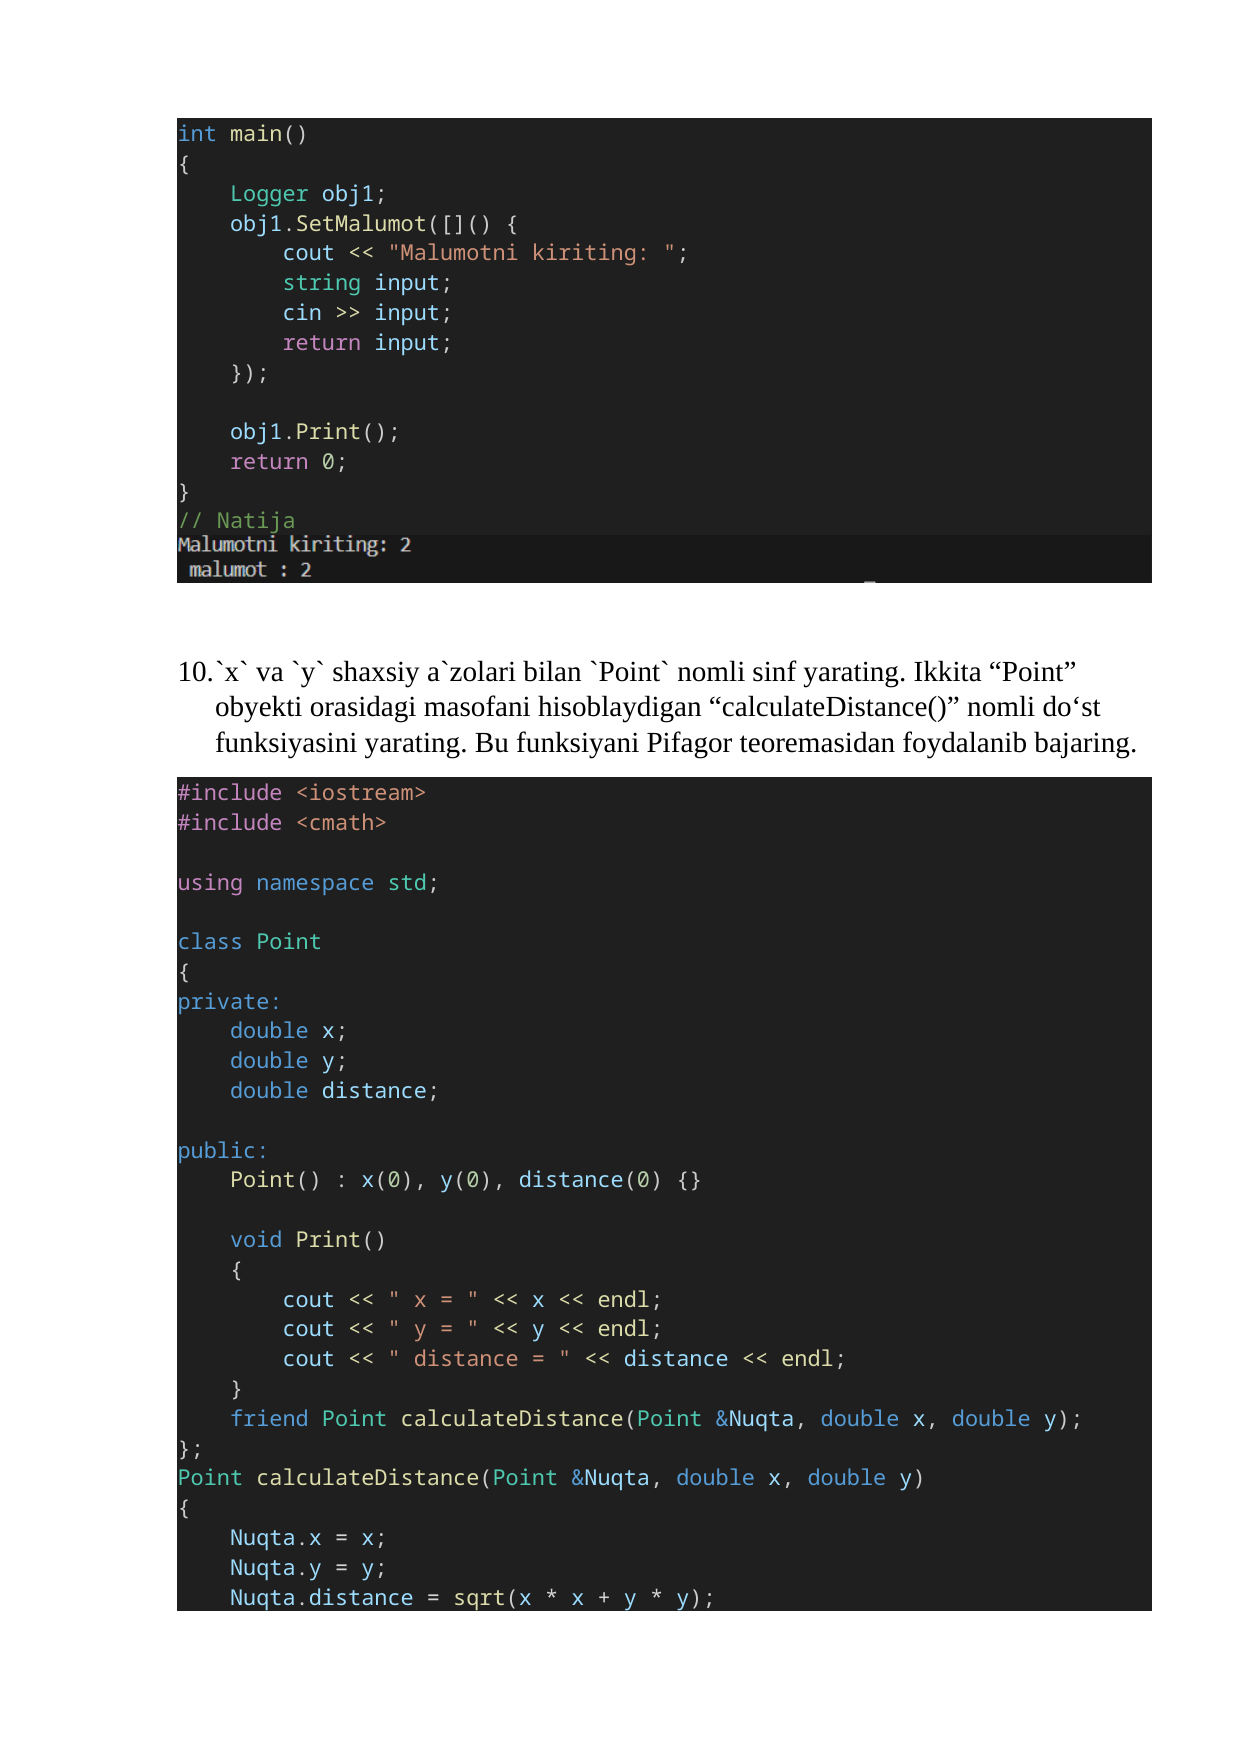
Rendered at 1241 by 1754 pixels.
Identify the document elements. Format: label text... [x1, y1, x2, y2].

text Point calculateDistance(Point &Nuqta, double x, double y) [177, 1462, 1152, 1492]
text double y; [177, 1045, 1152, 1075]
text double x; [177, 1016, 1152, 1045]
list `x` va `y` shaxsiy a`zolari bilan `Point` nomli sinf yarating. Ikkita “Point” obyekti orasidagi masofani hisoblaydigan “calculateDistance()” nomli do‘st funksiyasini yarating. Bu funksiyani Pifagor teoremasidan foydalanib bajaring. [177, 654, 1152, 758]
text using namespace std; [177, 867, 1152, 896]
text Nuqta.x = x; [177, 1522, 1152, 1552]
text { [177, 148, 1152, 178]
text { [177, 1254, 1152, 1284]
text cin >> input; [177, 297, 1152, 327]
text // Natija [177, 505, 1152, 535]
text { [177, 1492, 1152, 1522]
text friend Point calculateDistance(Point &Nuqta, double x, double y); [177, 1403, 1152, 1433]
text string input; [177, 267, 1152, 297]
text return input; [177, 327, 1152, 356]
text obj1.SetMalumot([]() { [177, 207, 1152, 237]
text int main() [177, 118, 1152, 148]
text Nuqta.distance = sqrt(x * x + y * y); [177, 1582, 1152, 1611]
text cout << "Malumotni kiriting: "; [177, 237, 1152, 267]
text Logger obj1; [177, 178, 1152, 207]
text #include <iostream> [177, 777, 1152, 807]
text #include <cmath> [177, 807, 1152, 837]
text { [177, 956, 1152, 986]
text class Point [177, 926, 1152, 956]
text Point() : x(0), y(0), distance(0) {} [177, 1164, 1152, 1194]
text }); [177, 356, 1152, 386]
text cout << " y = " << y << endl; [177, 1313, 1152, 1343]
text return 0; [177, 446, 1152, 476]
text Nuqta.y = y; [177, 1552, 1152, 1582]
picture [177, 535, 1151, 583]
text }; [177, 1433, 1152, 1462]
text cout << " x = " << x << endl; [177, 1284, 1152, 1313]
text } [177, 476, 1152, 505]
text obj1.Print(); [177, 416, 1152, 446]
text void Print() [177, 1224, 1152, 1254]
text } [177, 1373, 1152, 1403]
text private: [177, 986, 1152, 1016]
text double distance; [177, 1075, 1152, 1105]
text public: [177, 1135, 1152, 1164]
text cout << " distance = " << distance << endl; [177, 1343, 1152, 1373]
